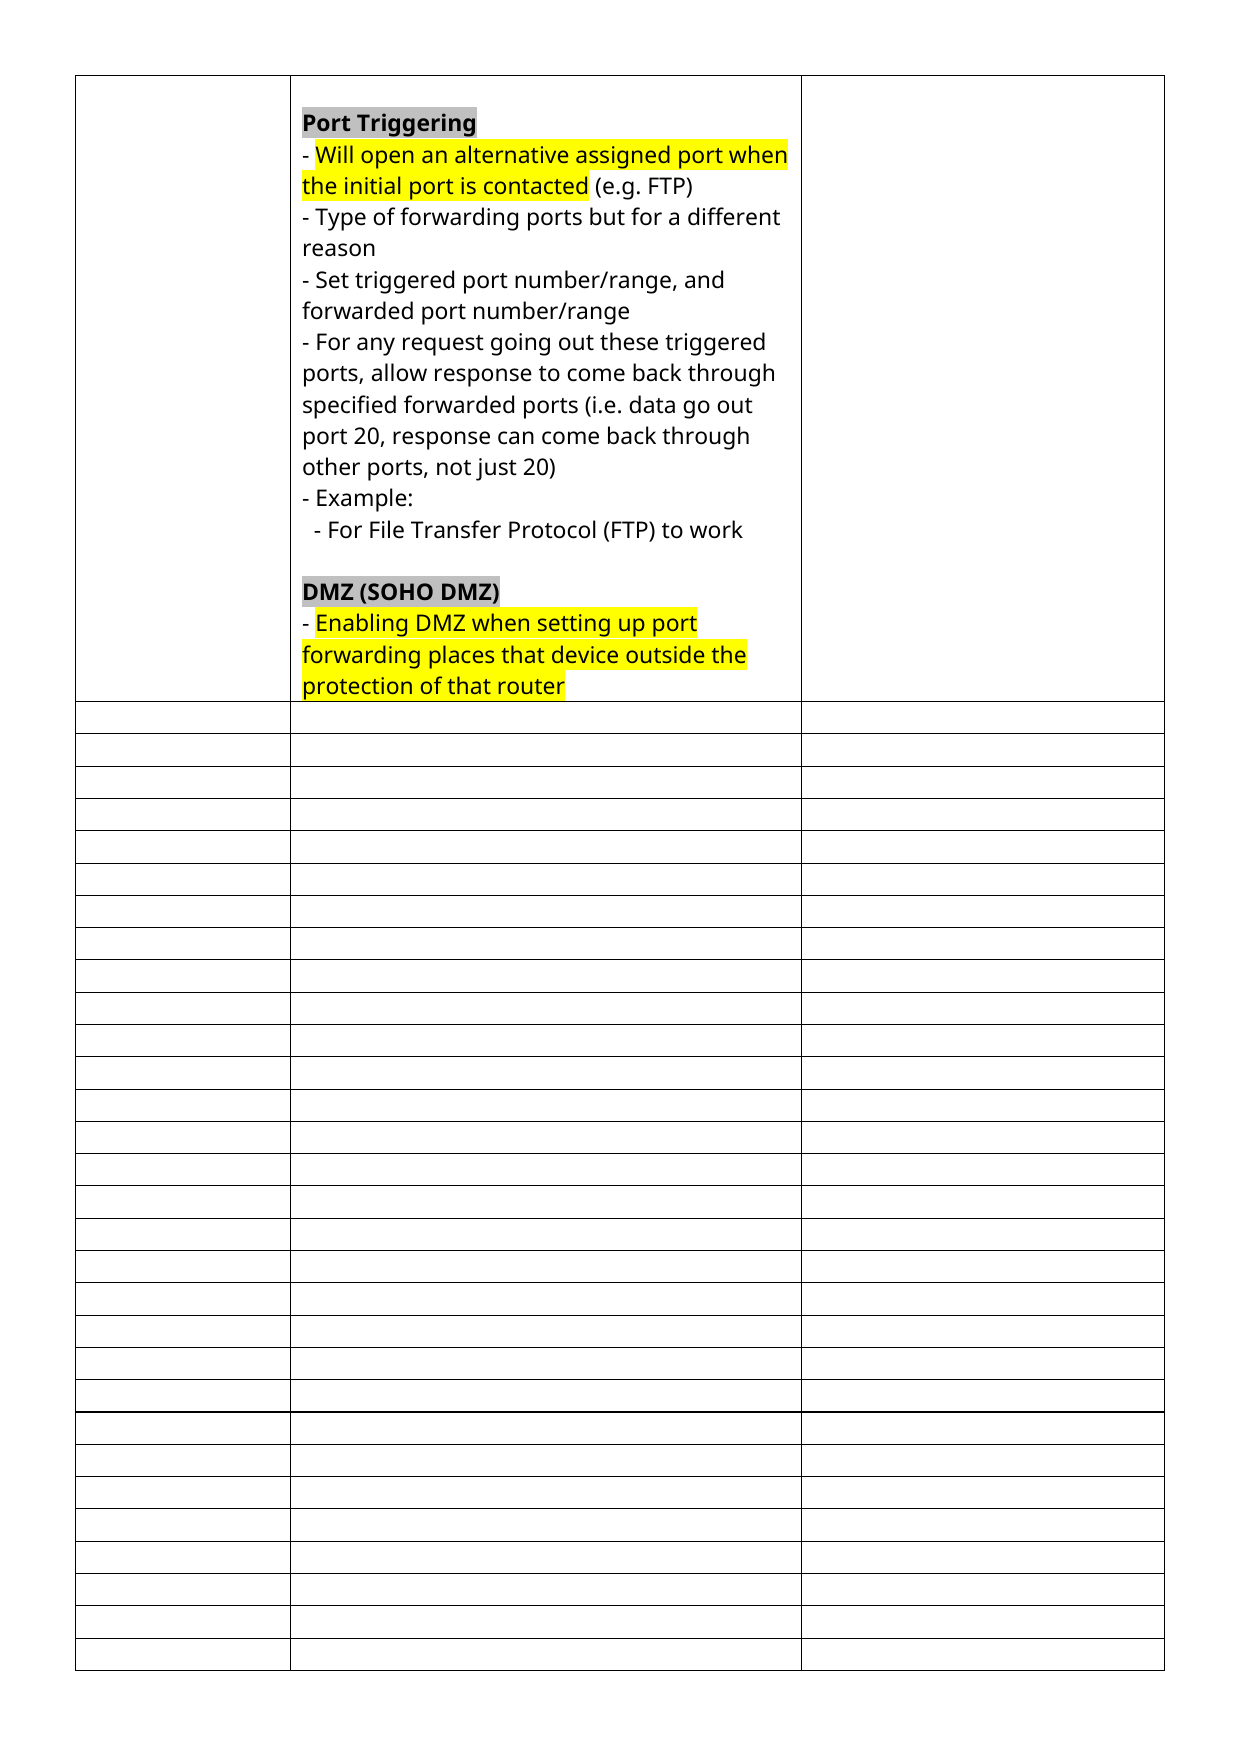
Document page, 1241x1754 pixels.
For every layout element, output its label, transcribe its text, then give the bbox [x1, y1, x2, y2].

table_cell [802, 1154, 1164, 1185]
table_cell [802, 734, 1164, 766]
table_cell [802, 767, 1164, 798]
table_cell [291, 1186, 801, 1218]
table_cell [802, 896, 1164, 927]
table_cell [291, 734, 801, 766]
table_cell [76, 1316, 290, 1347]
table_cell [802, 1316, 1164, 1347]
table_cell [802, 76, 1164, 701]
table_cell [76, 864, 290, 895]
table_cell [76, 993, 290, 1024]
table_cell [291, 928, 801, 959]
table_cell [802, 993, 1164, 1024]
table_cell [802, 1413, 1164, 1444]
table_cell [76, 1509, 290, 1541]
table_cell [291, 767, 801, 798]
table_cell [802, 1509, 1164, 1541]
table_cell [76, 1380, 290, 1411]
table_cell [76, 1154, 290, 1185]
table_cell [802, 1380, 1164, 1411]
table_cell [291, 1154, 801, 1185]
table_cell [291, 1574, 801, 1605]
table_cell [76, 896, 290, 927]
table_cell [291, 1316, 801, 1347]
table_cell [76, 1477, 290, 1508]
table_cell [802, 1057, 1164, 1088]
table_cell [291, 864, 801, 895]
table_cell [291, 1606, 801, 1637]
table_cell [291, 799, 801, 830]
table_cell [76, 1445, 290, 1476]
table_cell [76, 1542, 290, 1573]
table_cell [291, 1509, 801, 1541]
table_cell [802, 1122, 1164, 1153]
table_cell [291, 1090, 801, 1121]
table_cell [291, 1380, 801, 1411]
table_cell [802, 1574, 1164, 1605]
table_cell [291, 1639, 801, 1670]
table_cell [802, 1219, 1164, 1250]
table_cell [802, 960, 1164, 992]
table_cell [802, 1251, 1164, 1282]
table_cell [76, 1283, 290, 1314]
table_cell [291, 1057, 801, 1088]
table_cell [76, 928, 290, 959]
table_cell [802, 928, 1164, 959]
table_cell [291, 1025, 801, 1056]
table_cell [291, 960, 801, 992]
table_cell [76, 960, 290, 992]
table_cell [291, 1122, 801, 1153]
table_cell [802, 864, 1164, 895]
table_cell [76, 702, 290, 733]
table_cell [802, 831, 1164, 862]
table_cell [802, 1445, 1164, 1476]
table_cell [802, 1606, 1164, 1637]
table_cell [76, 1574, 290, 1605]
table_cell [76, 1122, 290, 1153]
table_cell [802, 799, 1164, 830]
table_cell [291, 1283, 801, 1314]
table_cell [76, 1639, 290, 1670]
table_cell [802, 1477, 1164, 1508]
table_cell [291, 702, 801, 733]
table_cell [76, 1219, 290, 1250]
table_cell [802, 1639, 1164, 1670]
table_cell [291, 1251, 801, 1282]
table_cell [291, 1348, 801, 1379]
table_cell [76, 1057, 290, 1088]
table_cell [802, 1025, 1164, 1056]
table_cell [802, 1186, 1164, 1218]
table_cell [76, 1348, 290, 1379]
table_cell [76, 1251, 290, 1282]
table_cell [802, 1542, 1164, 1573]
table_cell [76, 1025, 290, 1056]
table_cell [291, 831, 801, 862]
table_cell [291, 1542, 801, 1573]
table_cell [802, 702, 1164, 733]
table_cell [291, 1445, 801, 1476]
table_cell [76, 1413, 290, 1444]
table_cell [76, 1606, 290, 1637]
table_cell [76, 734, 290, 766]
table_cell [802, 1090, 1164, 1121]
table_cell [291, 993, 801, 1024]
table_cell [291, 1219, 801, 1250]
table_cell [76, 1090, 290, 1121]
table_cell [76, 831, 290, 862]
table_cell [802, 1283, 1164, 1314]
table_cell [291, 1477, 801, 1508]
table_cell [76, 1186, 290, 1218]
table_cell [291, 896, 801, 927]
table_cell [76, 767, 290, 798]
table_cell [802, 1348, 1164, 1379]
table_cell [76, 799, 290, 830]
table_cell [291, 1413, 801, 1444]
